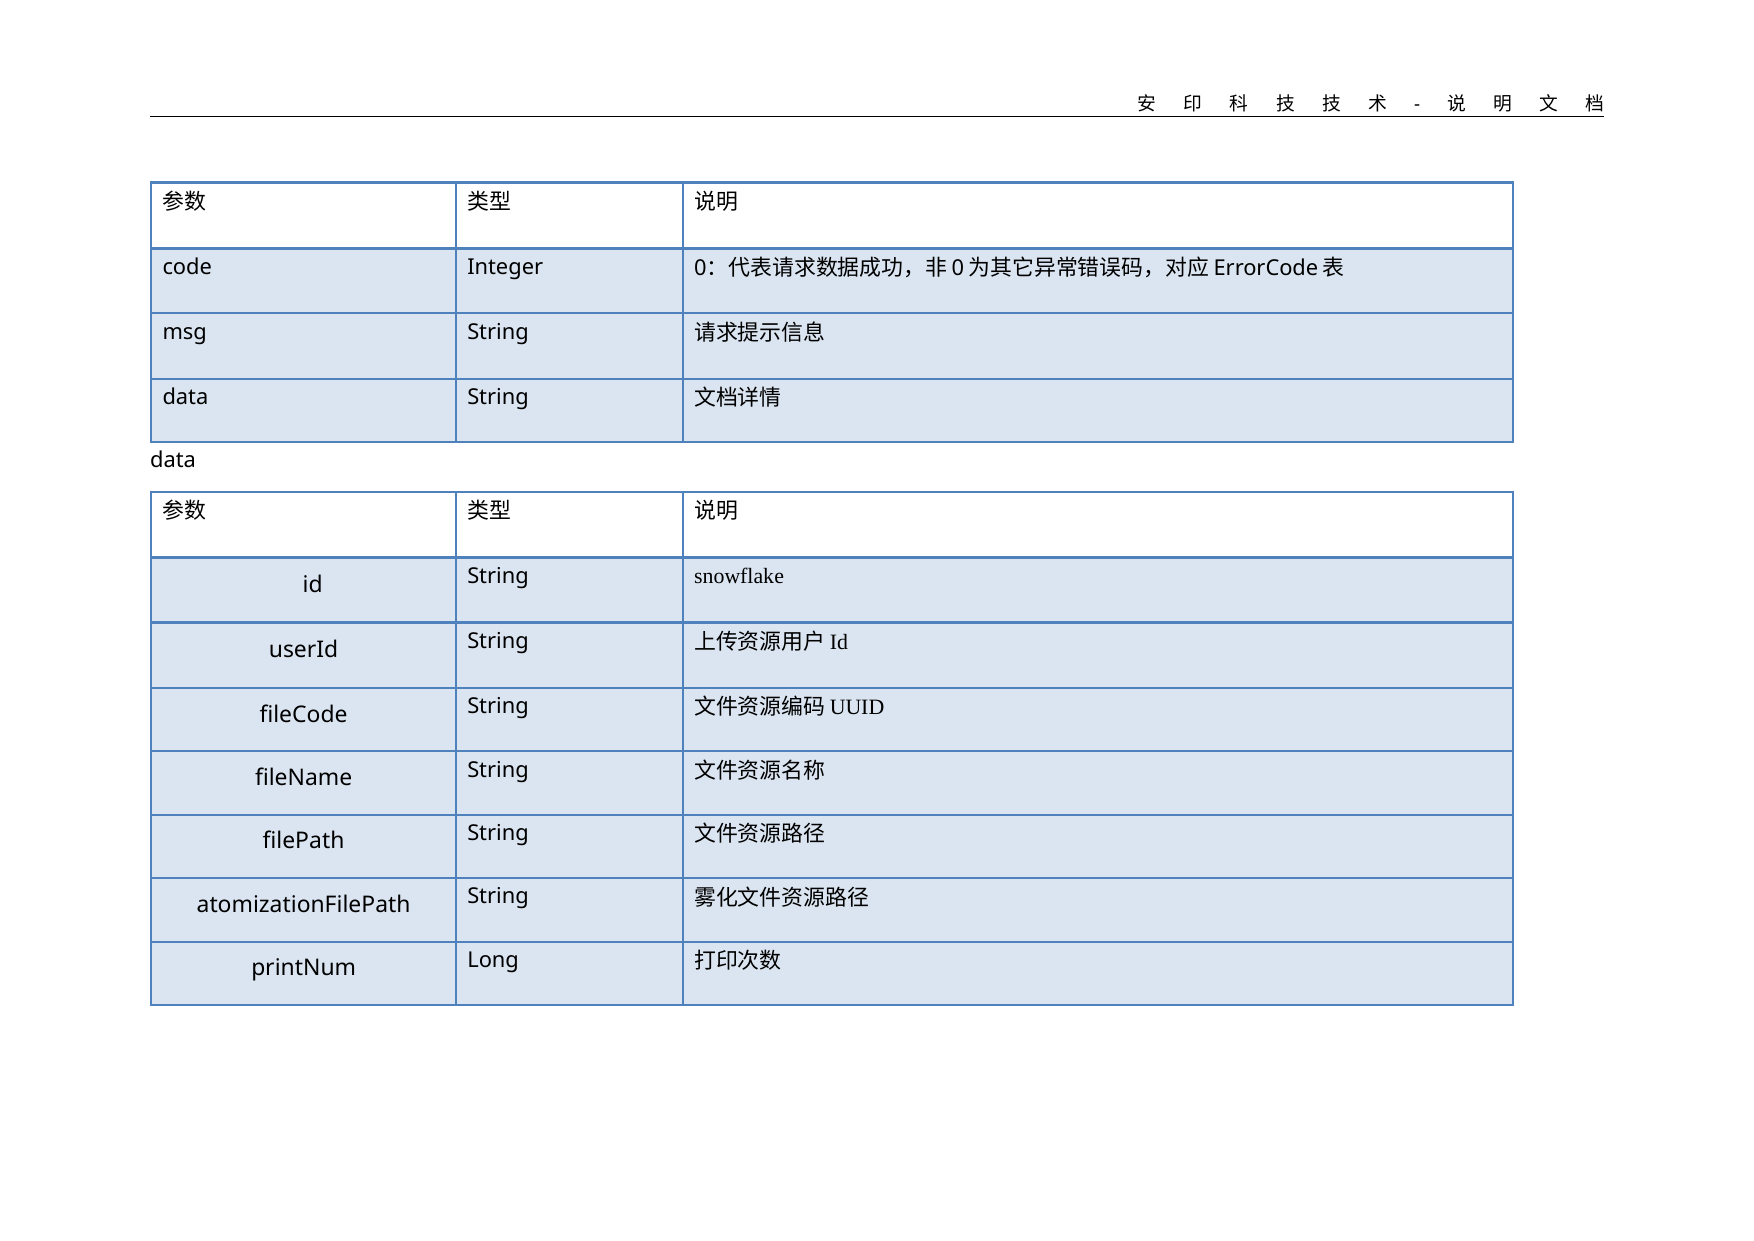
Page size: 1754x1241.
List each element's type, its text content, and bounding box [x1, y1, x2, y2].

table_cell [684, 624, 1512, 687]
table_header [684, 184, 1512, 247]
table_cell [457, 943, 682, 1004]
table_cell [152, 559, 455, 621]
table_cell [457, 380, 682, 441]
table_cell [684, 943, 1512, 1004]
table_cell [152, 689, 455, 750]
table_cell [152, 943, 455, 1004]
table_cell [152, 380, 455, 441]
text data [150, 443, 1604, 476]
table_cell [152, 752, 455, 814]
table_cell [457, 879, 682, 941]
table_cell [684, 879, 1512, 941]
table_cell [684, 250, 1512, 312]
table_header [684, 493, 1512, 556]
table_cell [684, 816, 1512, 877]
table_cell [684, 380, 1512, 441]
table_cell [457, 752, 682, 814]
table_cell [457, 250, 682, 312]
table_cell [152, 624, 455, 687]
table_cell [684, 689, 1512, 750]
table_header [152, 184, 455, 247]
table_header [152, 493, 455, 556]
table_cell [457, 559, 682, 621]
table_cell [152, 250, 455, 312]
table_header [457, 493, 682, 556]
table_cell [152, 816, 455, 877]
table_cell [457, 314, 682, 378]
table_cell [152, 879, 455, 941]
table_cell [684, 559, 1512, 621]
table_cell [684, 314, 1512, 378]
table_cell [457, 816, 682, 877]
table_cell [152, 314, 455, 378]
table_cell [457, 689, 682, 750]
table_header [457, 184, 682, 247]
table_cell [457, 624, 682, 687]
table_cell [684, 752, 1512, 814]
